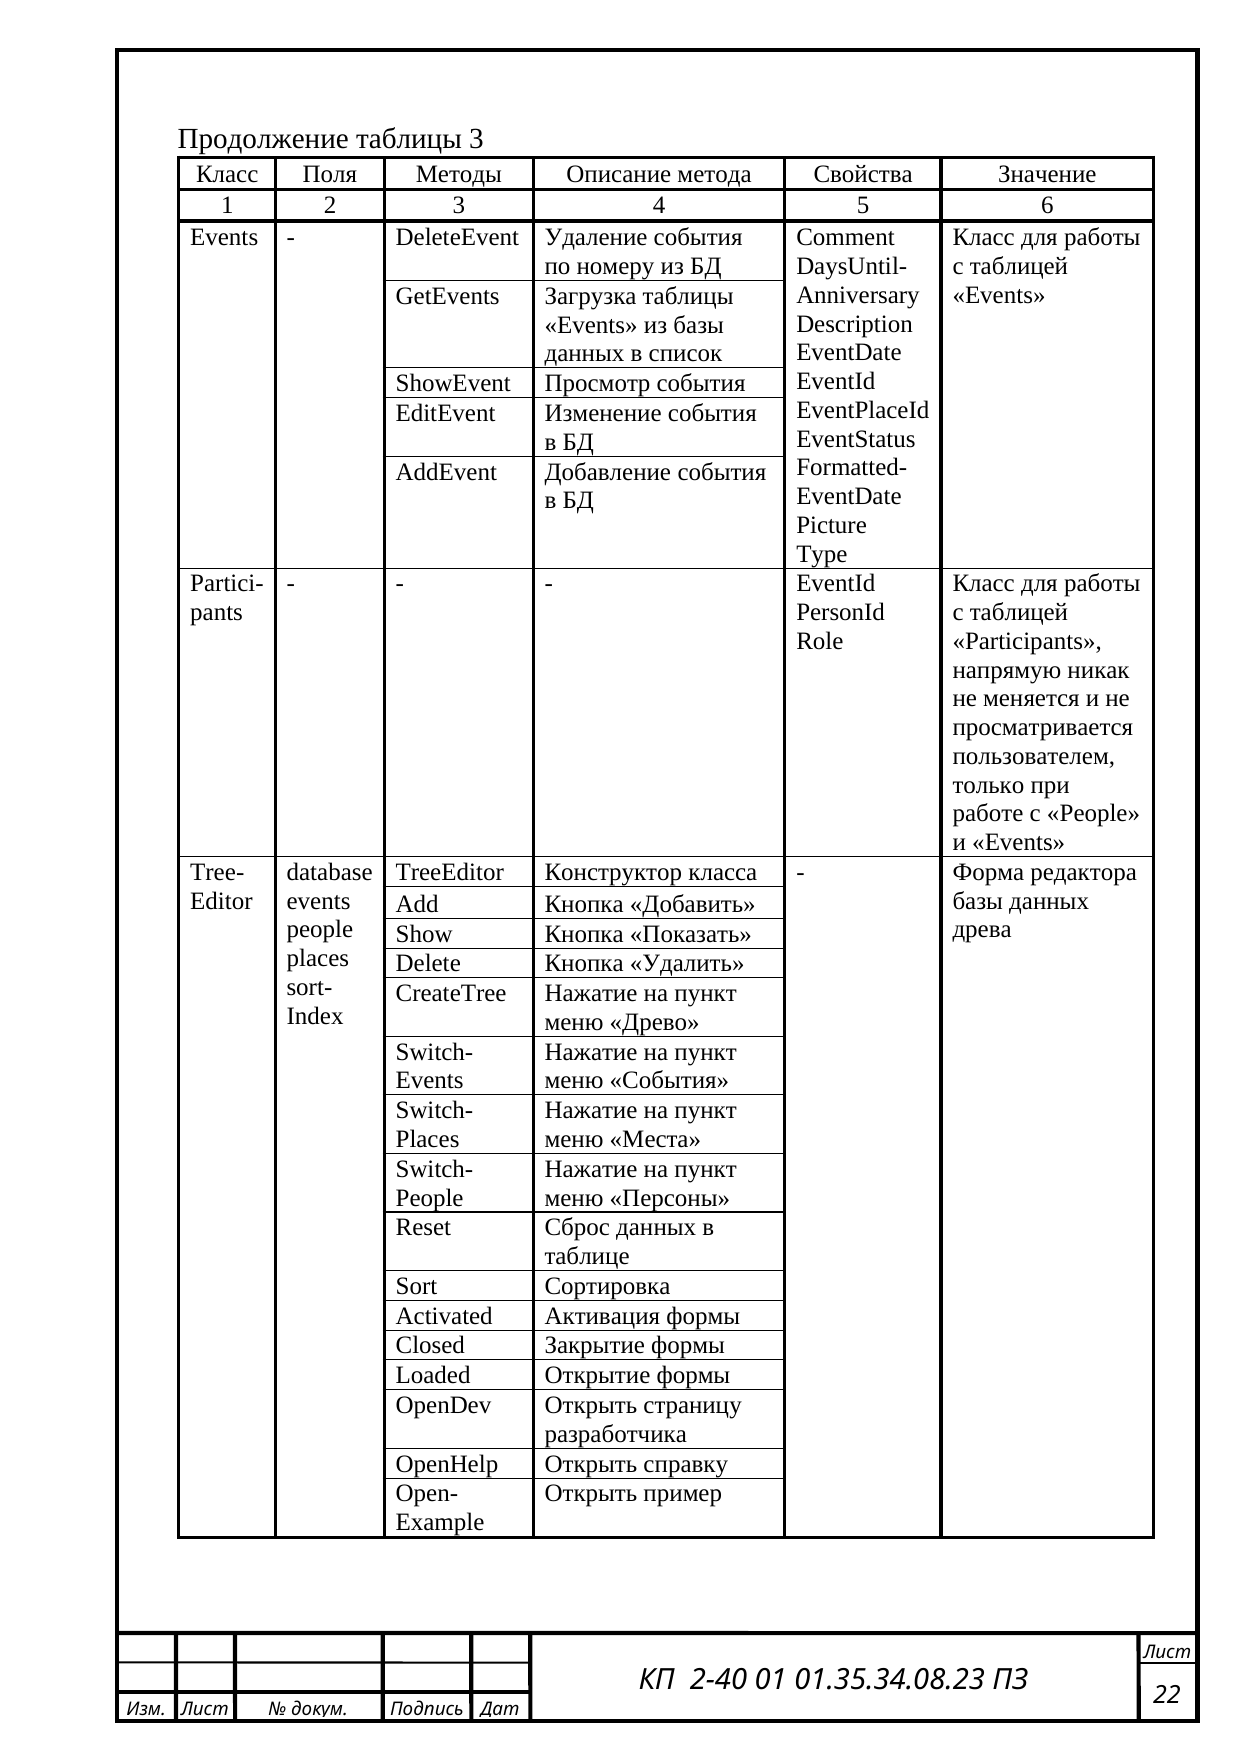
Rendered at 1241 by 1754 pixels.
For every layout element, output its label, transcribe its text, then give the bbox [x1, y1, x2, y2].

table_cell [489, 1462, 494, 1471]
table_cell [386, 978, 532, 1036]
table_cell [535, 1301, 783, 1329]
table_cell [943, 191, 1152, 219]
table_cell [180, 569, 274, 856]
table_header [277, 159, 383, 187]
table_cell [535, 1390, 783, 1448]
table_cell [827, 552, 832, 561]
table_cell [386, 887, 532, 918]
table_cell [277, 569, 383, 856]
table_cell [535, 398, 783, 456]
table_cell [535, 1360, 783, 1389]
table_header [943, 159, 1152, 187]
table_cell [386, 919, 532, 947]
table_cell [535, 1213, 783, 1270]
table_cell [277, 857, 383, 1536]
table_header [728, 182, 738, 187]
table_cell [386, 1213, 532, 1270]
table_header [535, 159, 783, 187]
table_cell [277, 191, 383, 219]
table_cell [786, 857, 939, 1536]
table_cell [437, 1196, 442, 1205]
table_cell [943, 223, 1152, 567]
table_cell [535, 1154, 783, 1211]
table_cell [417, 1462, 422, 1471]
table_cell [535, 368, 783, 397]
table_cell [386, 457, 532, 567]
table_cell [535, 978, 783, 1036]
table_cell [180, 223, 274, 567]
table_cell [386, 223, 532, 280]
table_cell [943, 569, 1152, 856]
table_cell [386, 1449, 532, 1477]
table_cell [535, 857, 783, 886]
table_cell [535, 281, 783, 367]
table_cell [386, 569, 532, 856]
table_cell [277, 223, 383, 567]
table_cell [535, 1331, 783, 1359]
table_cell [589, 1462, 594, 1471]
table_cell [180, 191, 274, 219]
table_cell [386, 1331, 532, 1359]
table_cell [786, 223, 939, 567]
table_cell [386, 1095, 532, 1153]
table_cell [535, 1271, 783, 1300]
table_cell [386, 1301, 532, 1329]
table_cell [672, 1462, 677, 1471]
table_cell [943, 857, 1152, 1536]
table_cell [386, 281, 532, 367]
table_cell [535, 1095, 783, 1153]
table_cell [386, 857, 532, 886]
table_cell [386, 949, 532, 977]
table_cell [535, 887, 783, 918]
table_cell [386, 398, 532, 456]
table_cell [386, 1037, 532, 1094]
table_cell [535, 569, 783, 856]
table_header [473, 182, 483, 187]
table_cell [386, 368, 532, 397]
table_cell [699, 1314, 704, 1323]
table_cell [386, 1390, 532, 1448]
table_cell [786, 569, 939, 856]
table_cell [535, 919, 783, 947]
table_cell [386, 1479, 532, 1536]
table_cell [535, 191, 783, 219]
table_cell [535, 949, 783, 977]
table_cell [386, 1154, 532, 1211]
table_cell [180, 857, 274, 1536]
text Продолжение таблицы 3 [177, 118, 1152, 156]
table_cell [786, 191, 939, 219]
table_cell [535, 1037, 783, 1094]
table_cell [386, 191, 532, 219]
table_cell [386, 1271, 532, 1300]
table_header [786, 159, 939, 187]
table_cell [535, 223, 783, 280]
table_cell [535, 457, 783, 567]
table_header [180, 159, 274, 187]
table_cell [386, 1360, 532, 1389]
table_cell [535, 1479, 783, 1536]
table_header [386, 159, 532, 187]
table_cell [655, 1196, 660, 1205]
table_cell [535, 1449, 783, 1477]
